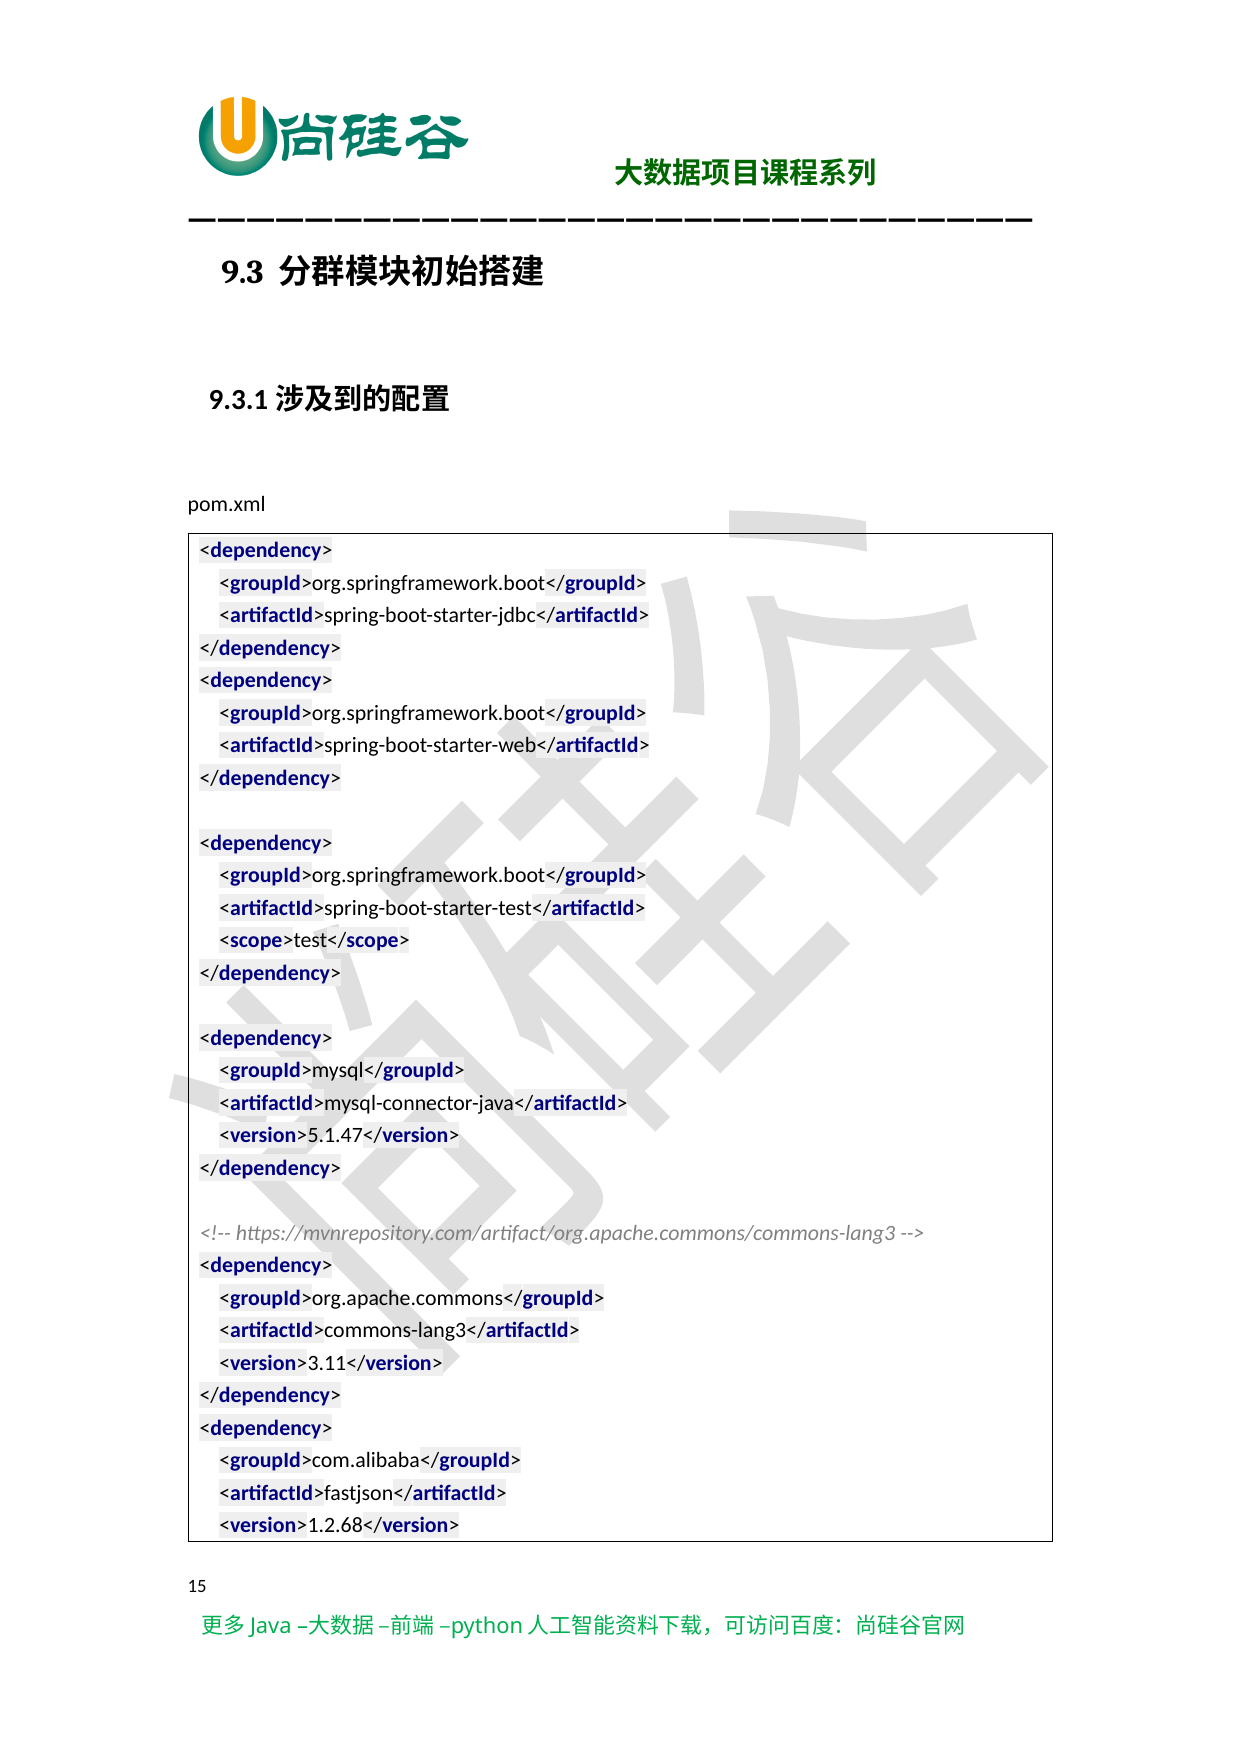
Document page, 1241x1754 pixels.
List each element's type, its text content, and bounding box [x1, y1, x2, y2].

subtitle 9.3.1 涉及到的配置 [187, 364, 1053, 429]
picture [187, 88, 476, 184]
subtitle 9.3 分群模块初始搭建 [187, 237, 1053, 302]
text pom.xml [187, 487, 1053, 519]
